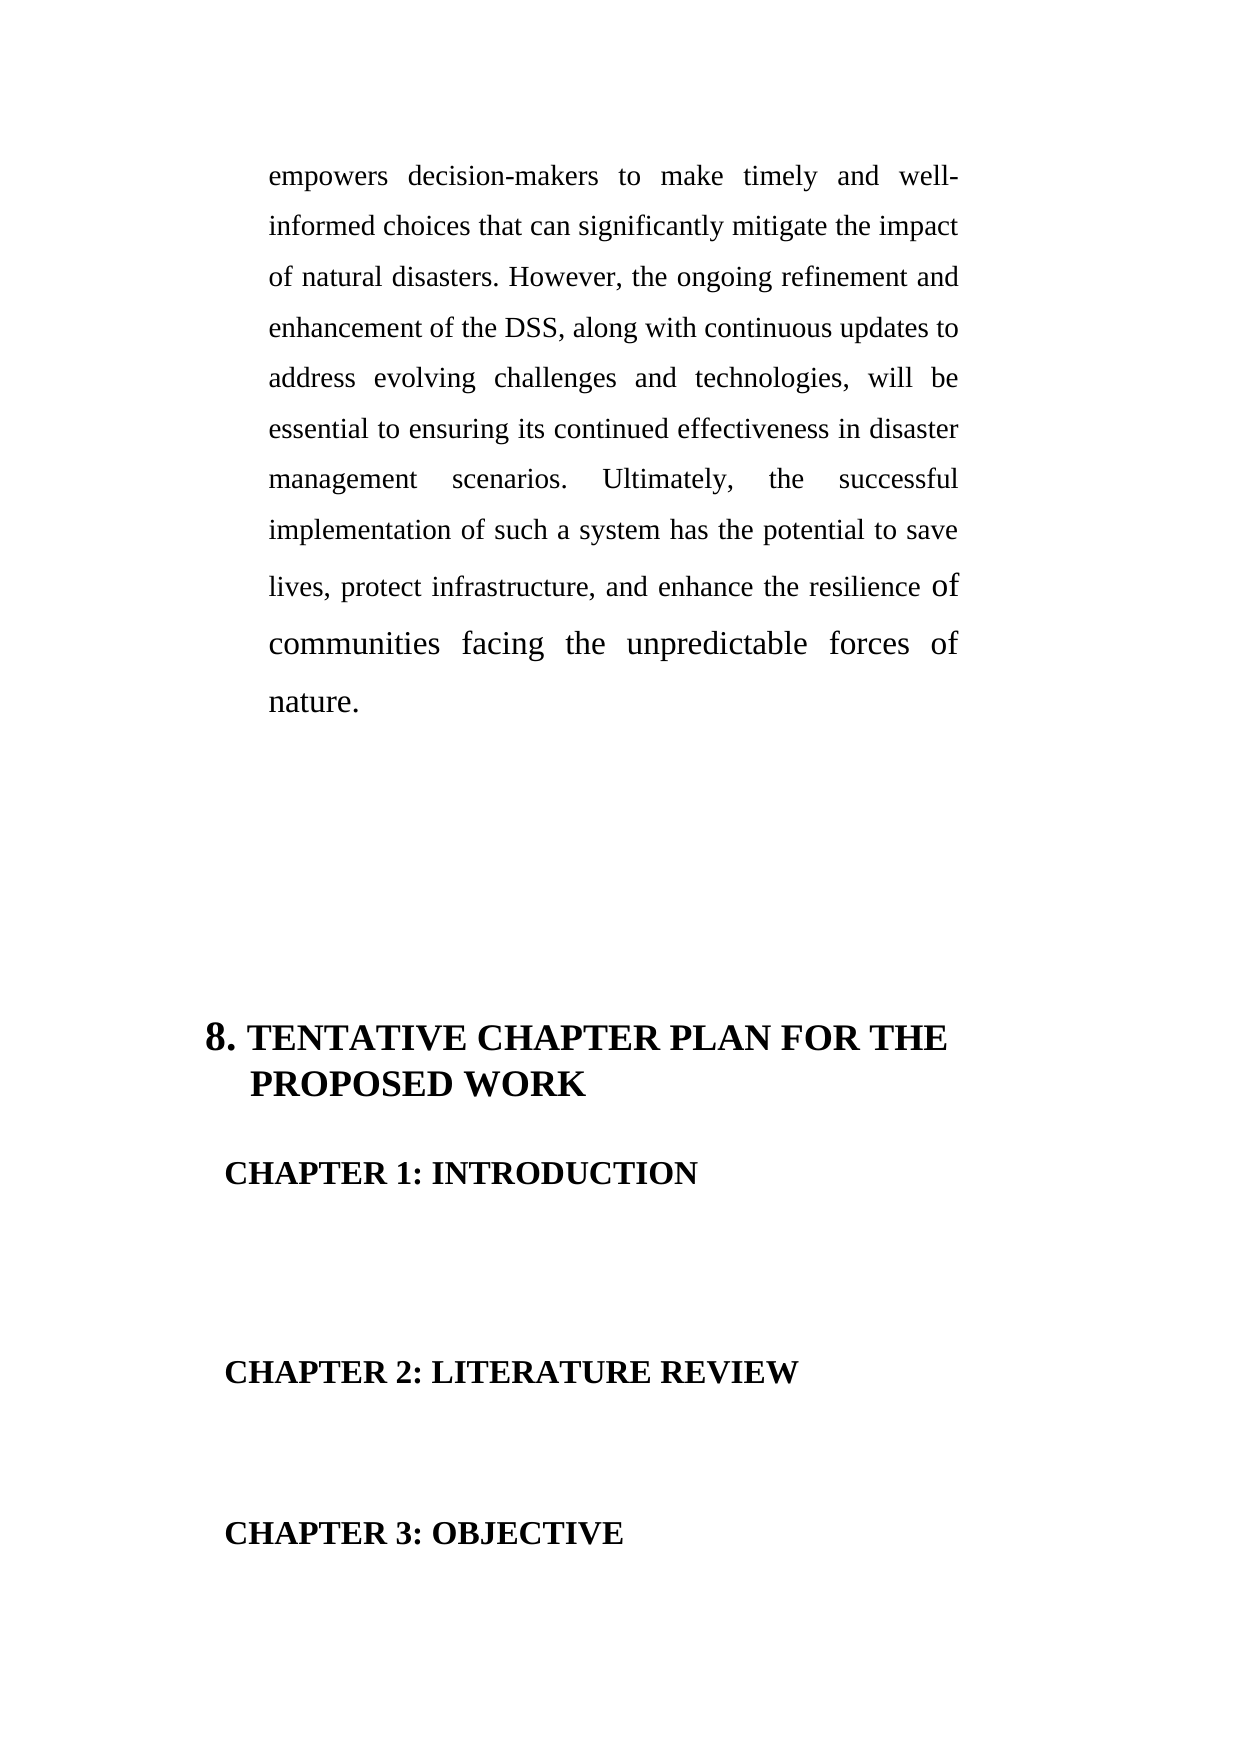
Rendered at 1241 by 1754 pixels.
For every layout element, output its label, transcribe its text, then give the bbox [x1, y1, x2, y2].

text CHAPTER 2: LITERATURE REVIEW [224, 1353, 1052, 1391]
text CHAPTER 3: OBJECTIVE [224, 1513, 1052, 1552]
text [267, 158, 959, 719]
subtitle 8. TENTATIVE CHAPTER PLAN FOR THE PROPOSED WORK [205, 1011, 1052, 1105]
text CHAPTER 1: INTRODUCTION [224, 1153, 1052, 1192]
